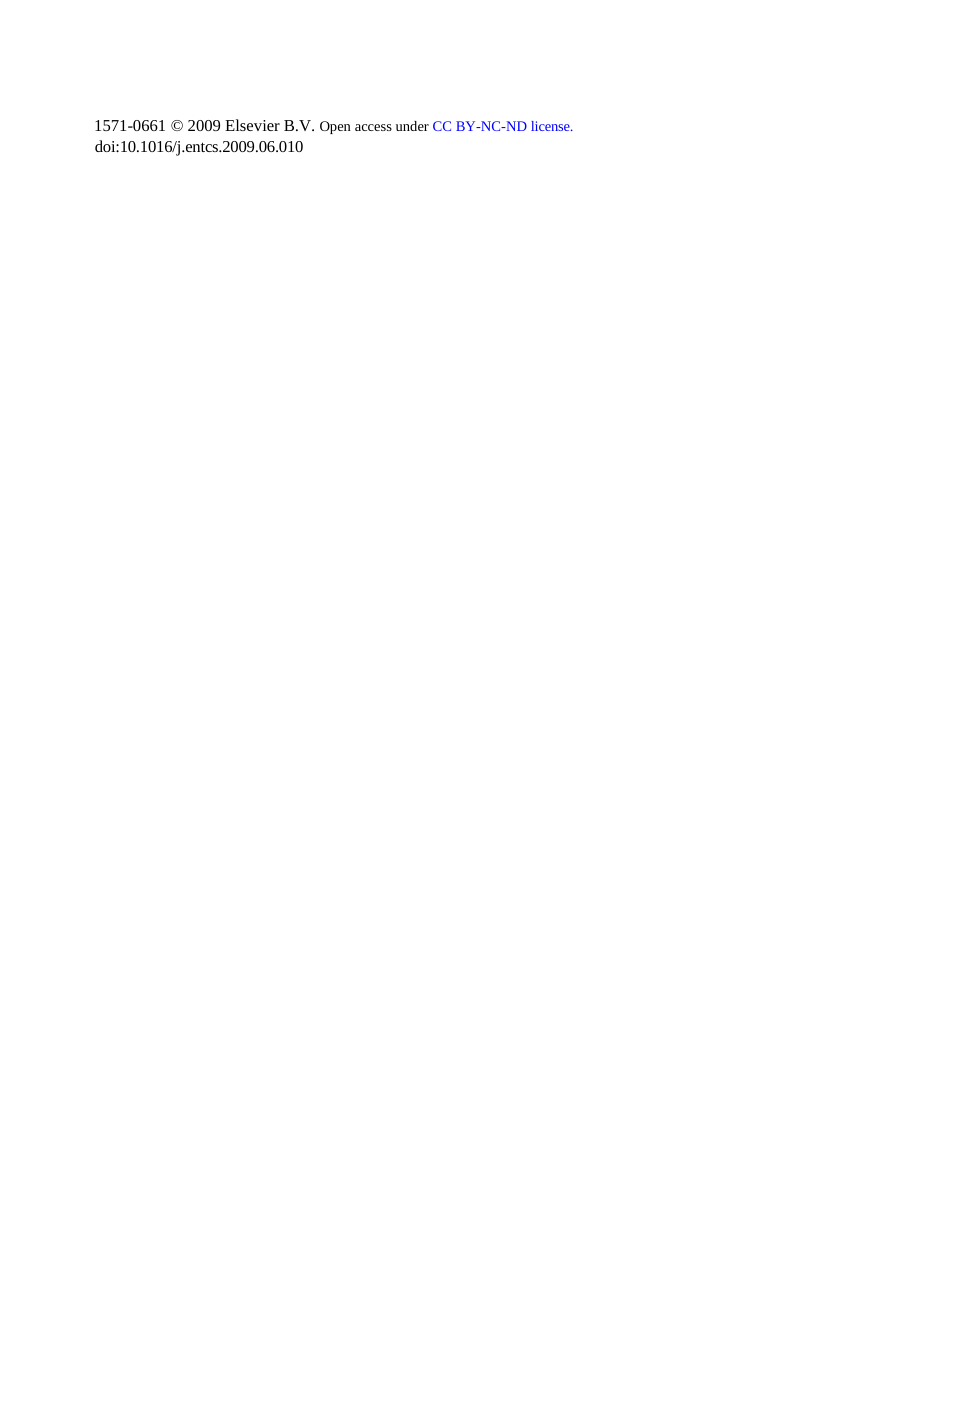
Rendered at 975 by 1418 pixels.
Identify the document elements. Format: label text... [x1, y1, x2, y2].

text 1571-0661 © 2009 Elsevier B.V. Open access under CC BY-NC-ND license. [94, 116, 925, 135]
text doi:10.1016/j.entcs.2009.06.010 [94, 136, 925, 156]
